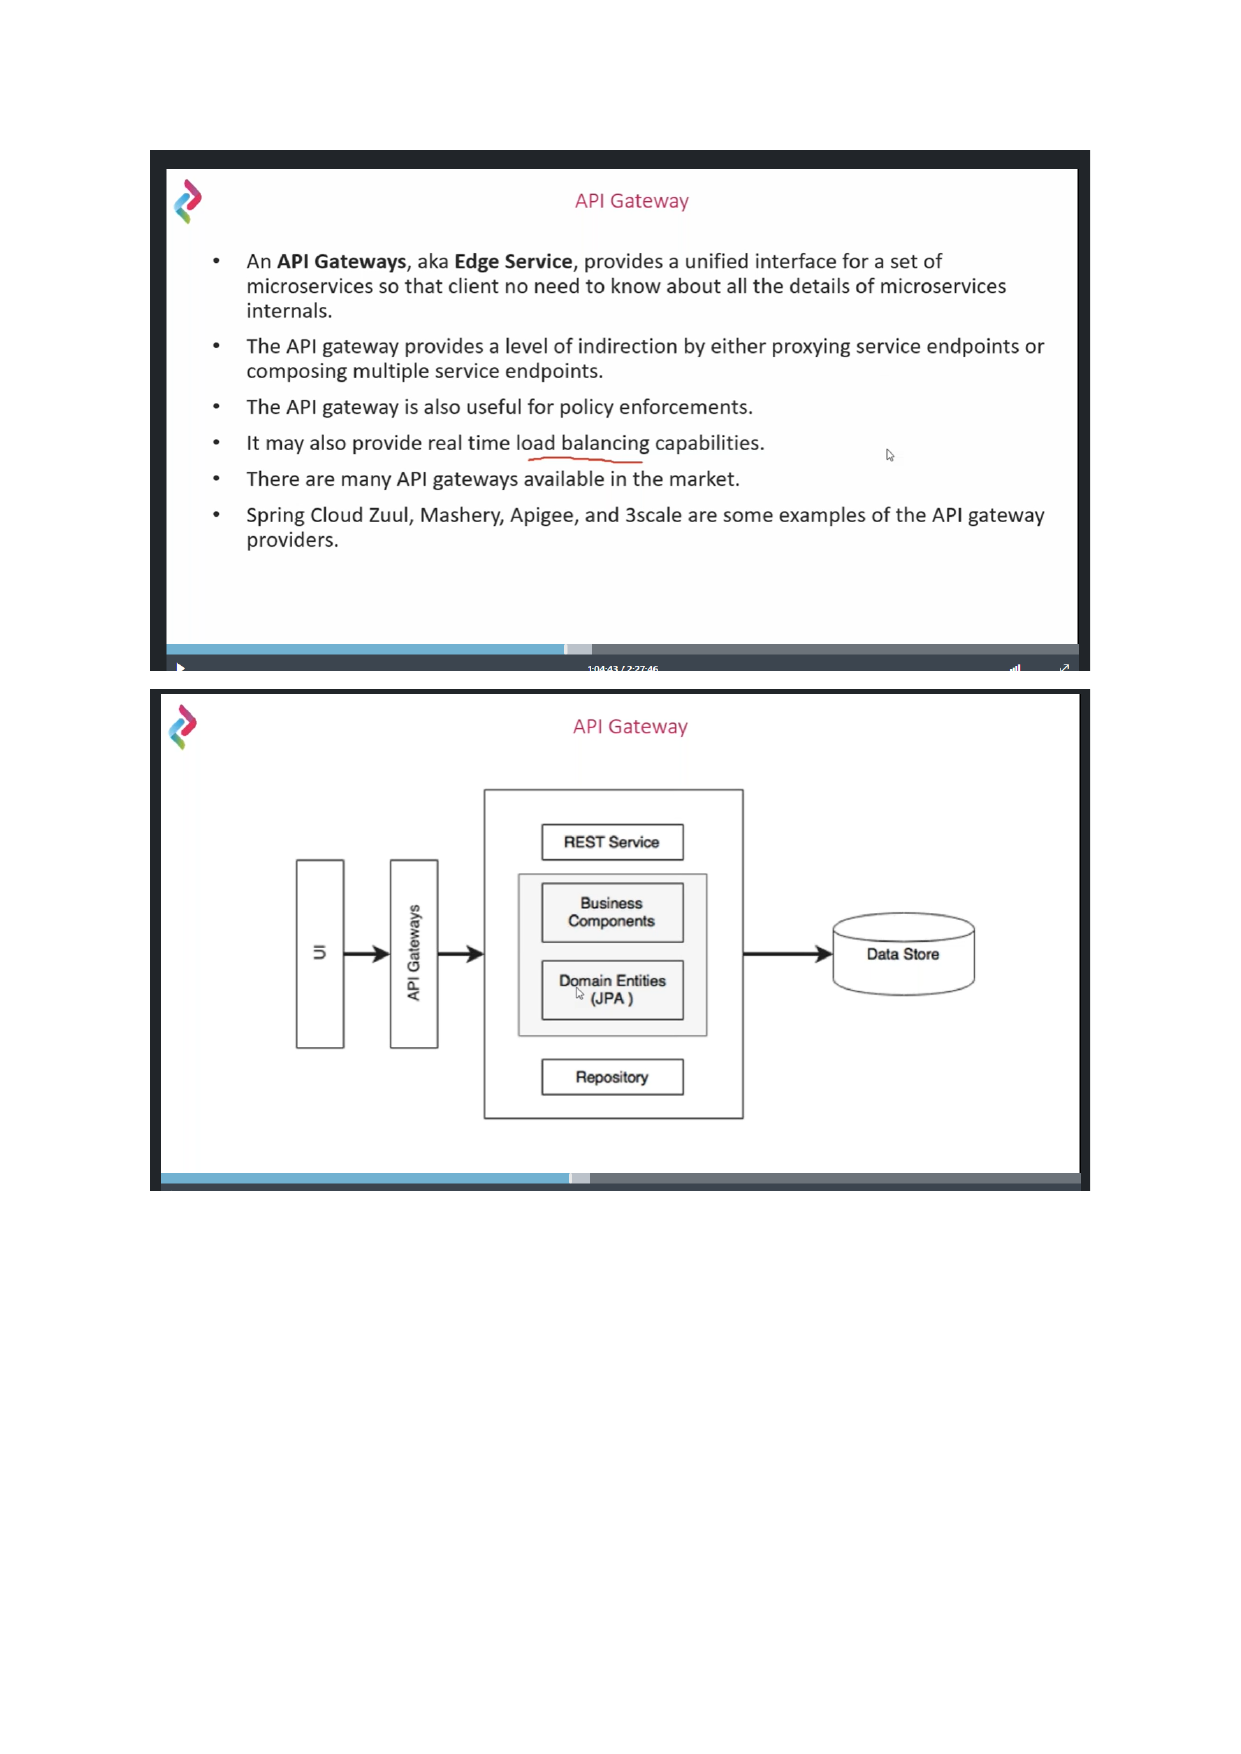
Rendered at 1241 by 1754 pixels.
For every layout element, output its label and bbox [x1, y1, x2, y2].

picture [150, 689, 1091, 1191]
picture [150, 150, 1091, 671]
